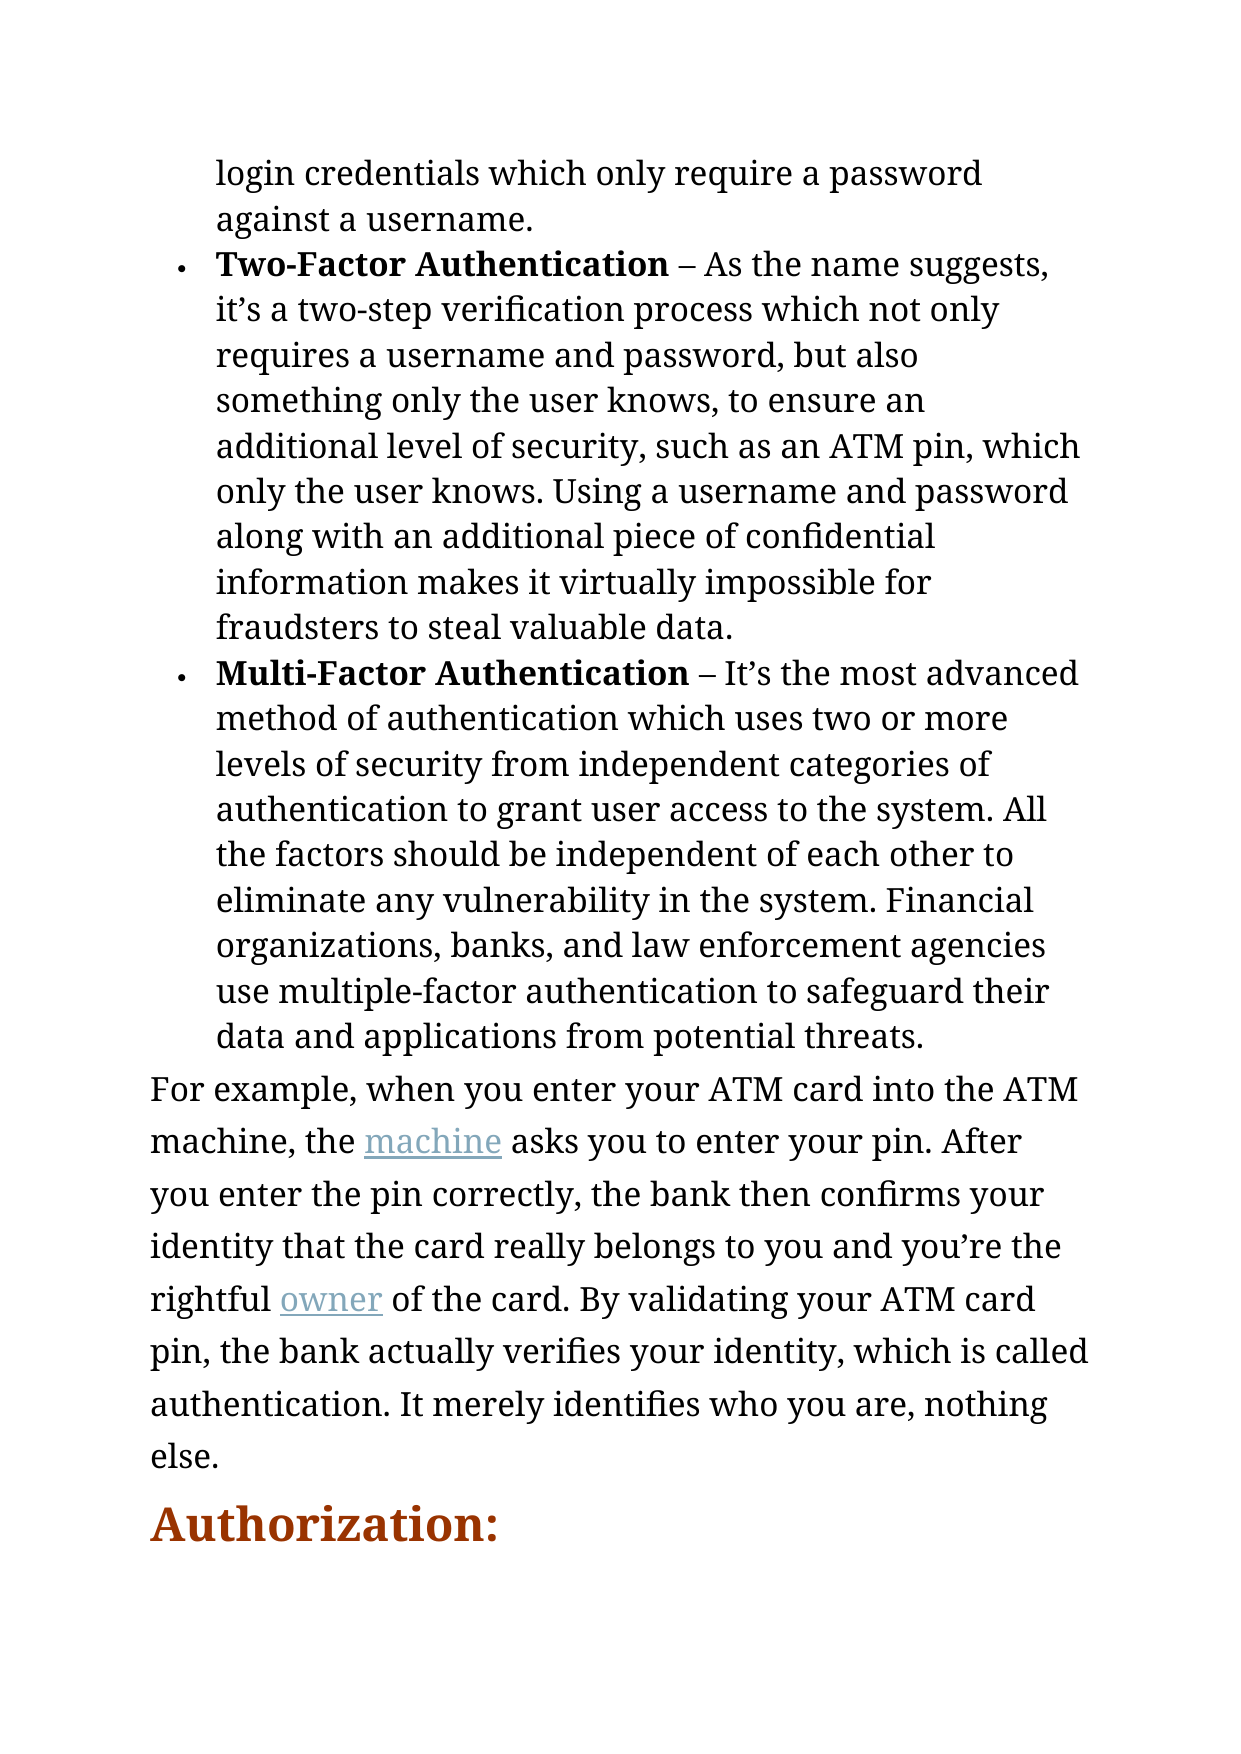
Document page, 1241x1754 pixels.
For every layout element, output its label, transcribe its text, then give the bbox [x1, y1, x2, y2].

text For example, when you enter your ATM card into the ATM machine, the machine asks you to enter your pin. After you enter the pin correctly, the bank then confirms your identity that the card really belongs to you and you’re the rightful owner of the card. By validating your ATM card pin, the bank actually verifies your identity, which is called authentication. It merely identifies who you are, nothing else. [150, 1058, 1090, 1478]
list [178, 150, 1090, 241]
list Two-Factor Authentication – As the name suggests, it’s a two-step verification process which not only requires a username and password, but also something only the user knows, to ensure an additional level of security, such as an ATM pin, which only the user knows. Using a username and password along with an additional piece of confidential information makes it virtually impossible for fraudsters to steal valuable data. [178, 241, 1090, 649]
text Authorization: [150, 1491, 1090, 1555]
list Multi-Factor Authentication – It’s the most advanced method of authentication which uses two or more levels of security from independent categories of authentication to grant user access to the system. All the factors should be independent of each other to eliminate any vulnerability in the system. Financial organizations, banks, and law enforcement agencies use multiple-factor authentication to safeguard their data and applications from potential threats. [178, 649, 1090, 1058]
